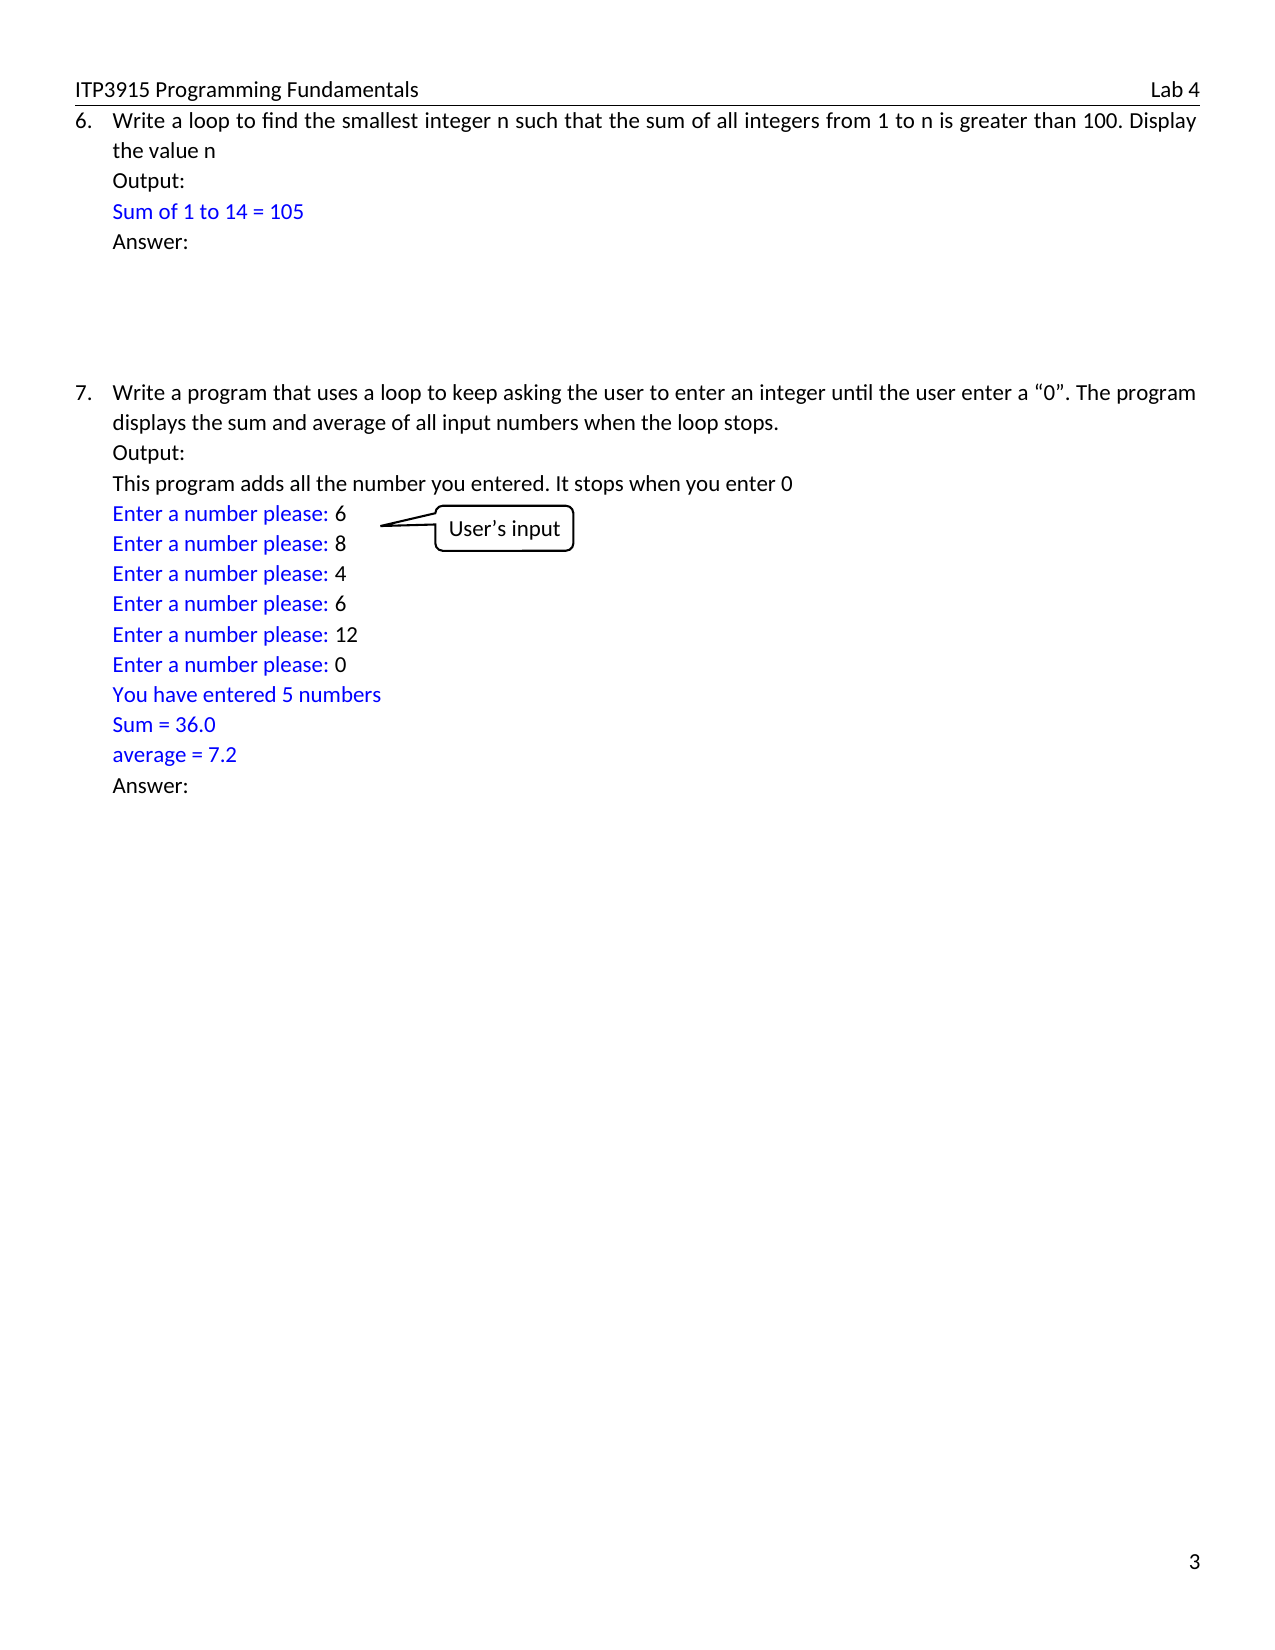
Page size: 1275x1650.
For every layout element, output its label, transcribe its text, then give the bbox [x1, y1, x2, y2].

list Enter a number please: 8 [112, 529, 1200, 557]
list You have entered 5 numbers [112, 680, 1200, 708]
list average = 7.2 [112, 741, 1200, 768]
list Enter a number please: 12 [112, 620, 1200, 648]
list Output: [112, 167, 1200, 194]
list Sum = 36.0 [112, 710, 1200, 738]
list Output: [112, 438, 1200, 466]
list Answer: [112, 771, 1200, 799]
list This program adds all the number you entered. It stops when you enter 0 [112, 469, 1200, 497]
list Sum of 1 to 14 = 105 [112, 197, 1200, 225]
list Enter a number please: 6 [112, 499, 1200, 527]
list Write a program that uses a loop to keep asking the user to enter an integer until the user enter a “0”. The program displays the sum and average of all input numbers when the loop stops. [75, 378, 1200, 436]
list Enter a number please: 6 [112, 589, 1200, 617]
list Write a loop to find the smallest integer n such that the sum of all integers from 1 to n is greater than 100. Display the value n [75, 106, 1200, 164]
list Enter a number please: 0 [112, 650, 1200, 678]
list Answer: [112, 227, 1200, 255]
list Enter a number please: 4 [112, 559, 1200, 587]
